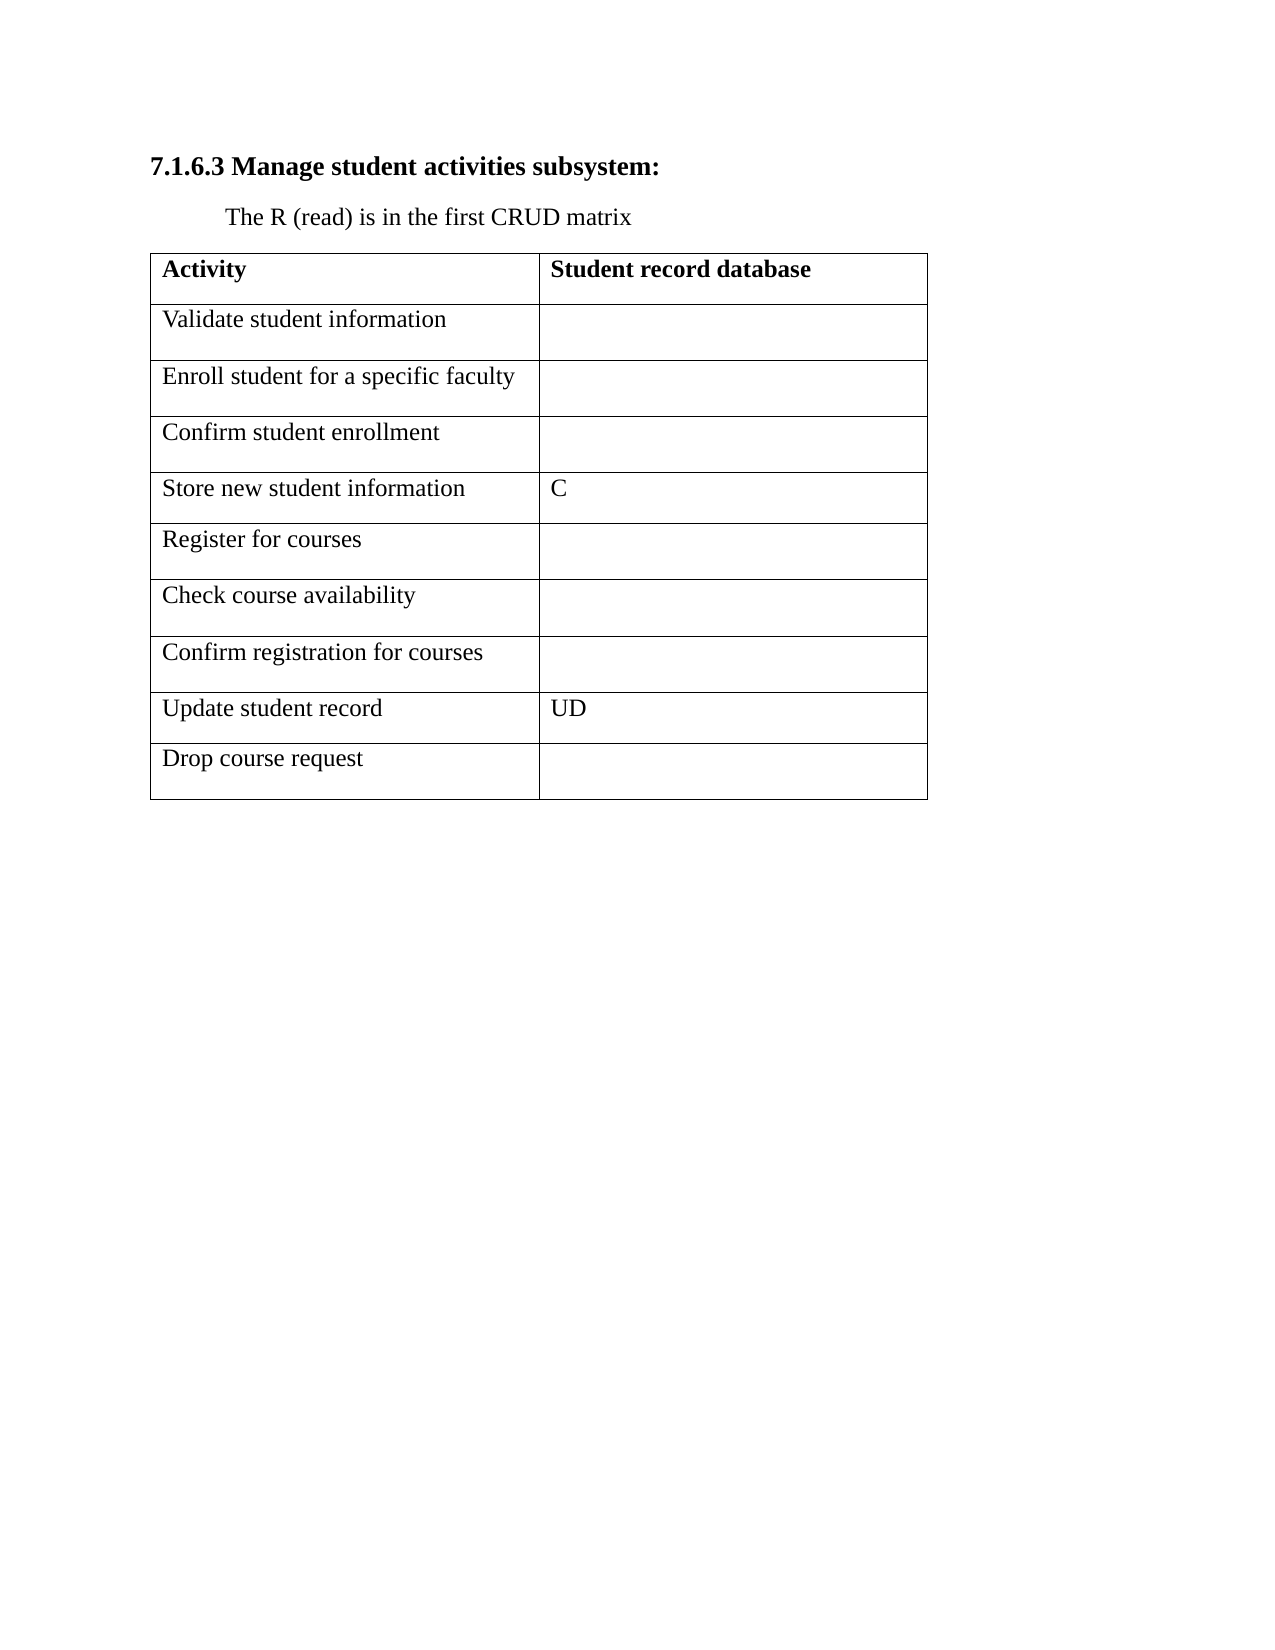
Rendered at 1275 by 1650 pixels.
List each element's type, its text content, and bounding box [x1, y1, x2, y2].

text The R (read) is in the first CRUD matrix [150, 202, 1125, 231]
table_cell Register for courses [151, 524, 539, 579]
table_cell [540, 361, 927, 416]
table_cell [540, 744, 927, 799]
table_cell Validate student information [151, 305, 539, 360]
table_cell Confirm registration for courses [151, 637, 539, 692]
table_cell [540, 580, 927, 636]
table_header Student record database [540, 254, 927, 303]
table_cell Drop course request [151, 744, 539, 799]
table_cell [540, 524, 927, 579]
table_cell Update student record [151, 693, 539, 742]
table_cell Store new student information [151, 473, 539, 523]
table_cell C [540, 473, 927, 523]
table_cell Enroll student for a specific faculty [151, 361, 539, 416]
table_cell UD [540, 693, 927, 742]
text 7.1.6.3 Manage student activities subsystem: [150, 150, 1125, 181]
table_cell [540, 637, 927, 692]
table_header Activity [151, 254, 539, 303]
table_cell [540, 305, 927, 360]
table_cell Confirm student enrollment [151, 417, 539, 472]
table_cell [540, 417, 927, 472]
table_cell Check course availability [151, 580, 539, 636]
